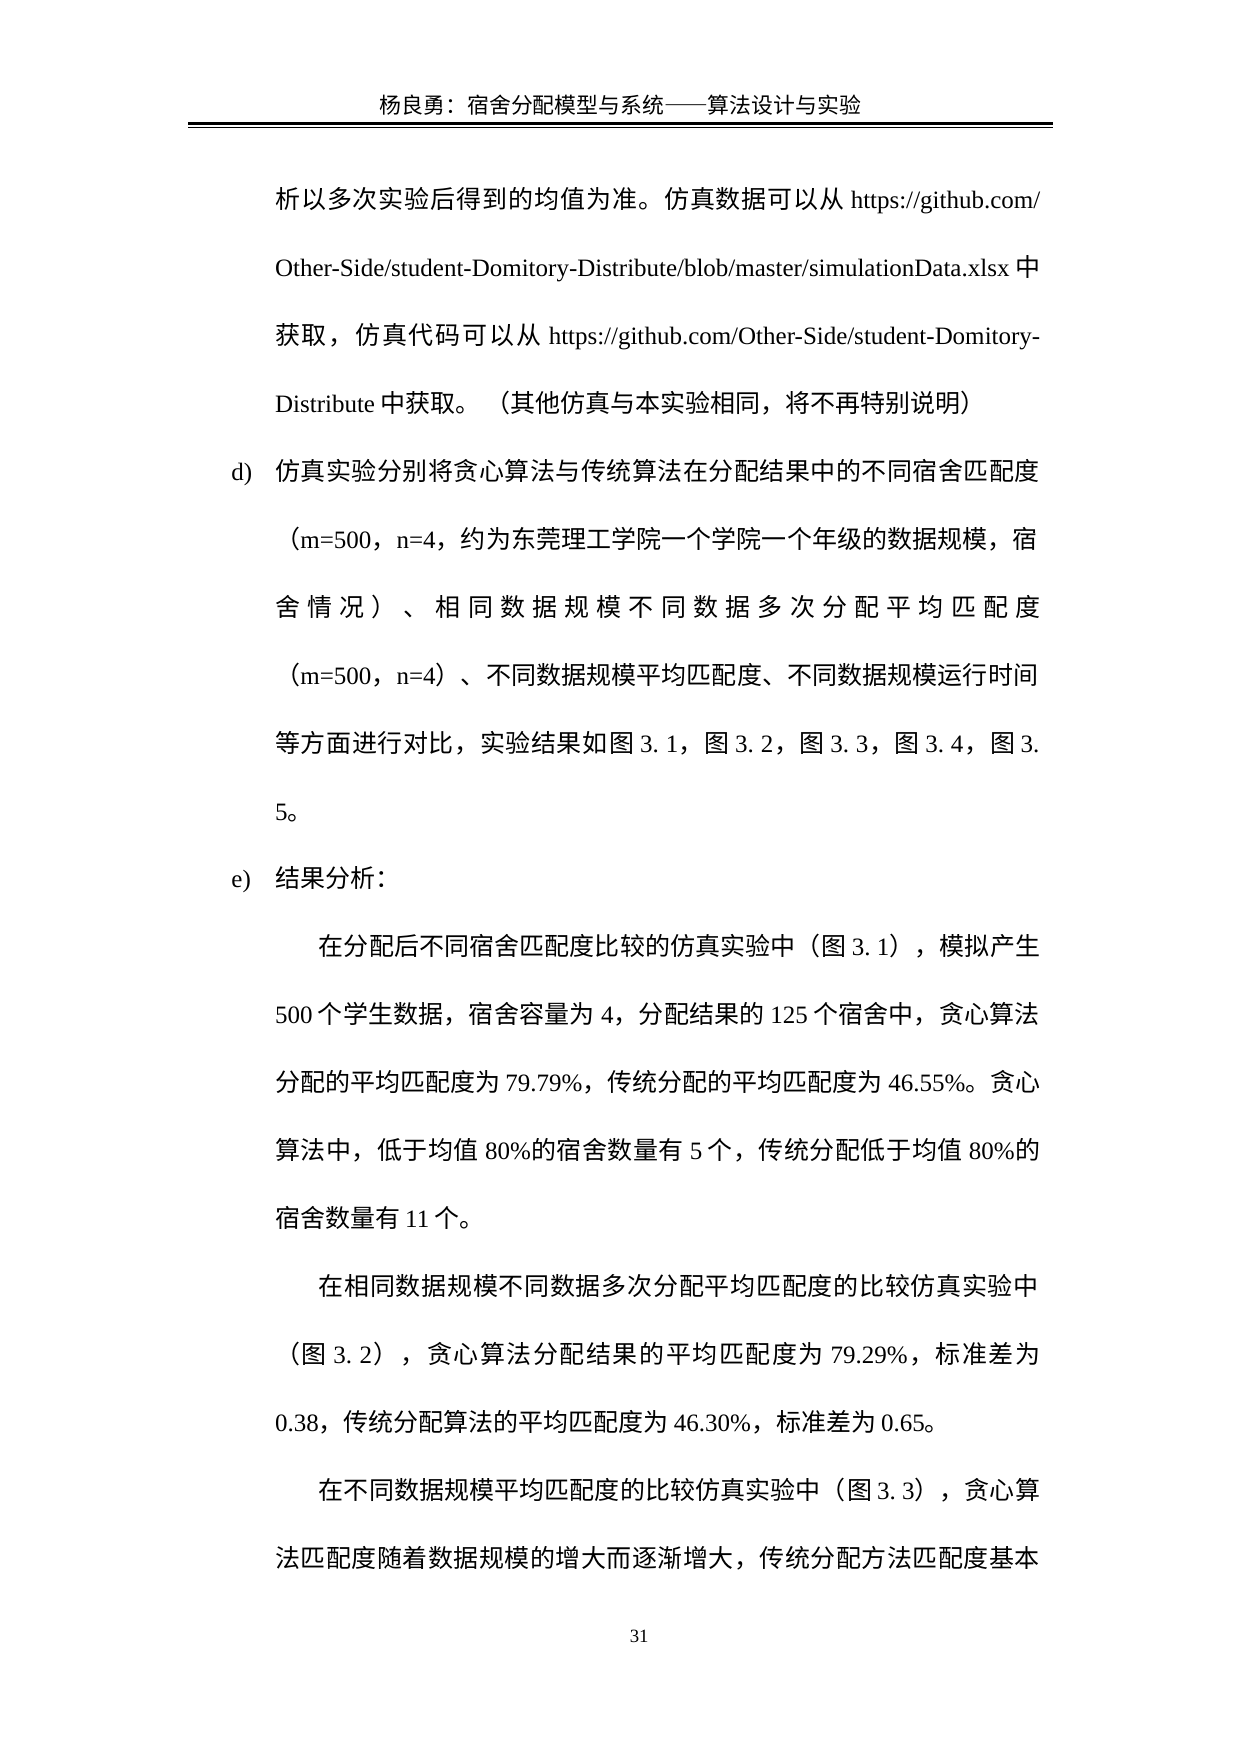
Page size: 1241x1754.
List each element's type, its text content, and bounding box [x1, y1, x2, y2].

list 在相同数据规模不同数据多次分配平均匹配度的比较仿真实验中（图3. 2），贪心算法分配结果的平均匹配度为79.29%，标准差为0.38，传统分配算法的平均匹配度为46.30%，标准差为0.65。 [275, 1251, 1040, 1454]
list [275, 164, 1040, 436]
list 结果分析： [231, 843, 1040, 911]
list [275, 1454, 1040, 1590]
list 在分配后不同宿舍匹配度比较的仿真实验中（图3. 1），模拟产生500个学生数据，宿舍容量为4，分配结果的125个宿舍中，贪心算法分配的平均匹配度为79.79%，传统分配的平均匹配度为 46.55%。贪心算法中，低于均值80%的宿舍数量有5个，传统分配低于均值80%的宿舍数量有11个。 [275, 911, 1040, 1251]
list 仿真实验分别将贪心算法与传统算法在分配结果中的不同宿舍匹配度（m=500，n=4，约为东莞理工学院一个学院一个年级的数据规模，宿舍情况）、相同数据规模不同数据多次分配平均匹配度（m=500，n=4）、不同数据规模平均匹配度、不同数据规模运行时间等方面进行对比，实验结果如图3. 1，图3. 2，图3. 3，图3. 4，图3. 5。 [231, 436, 1040, 843]
